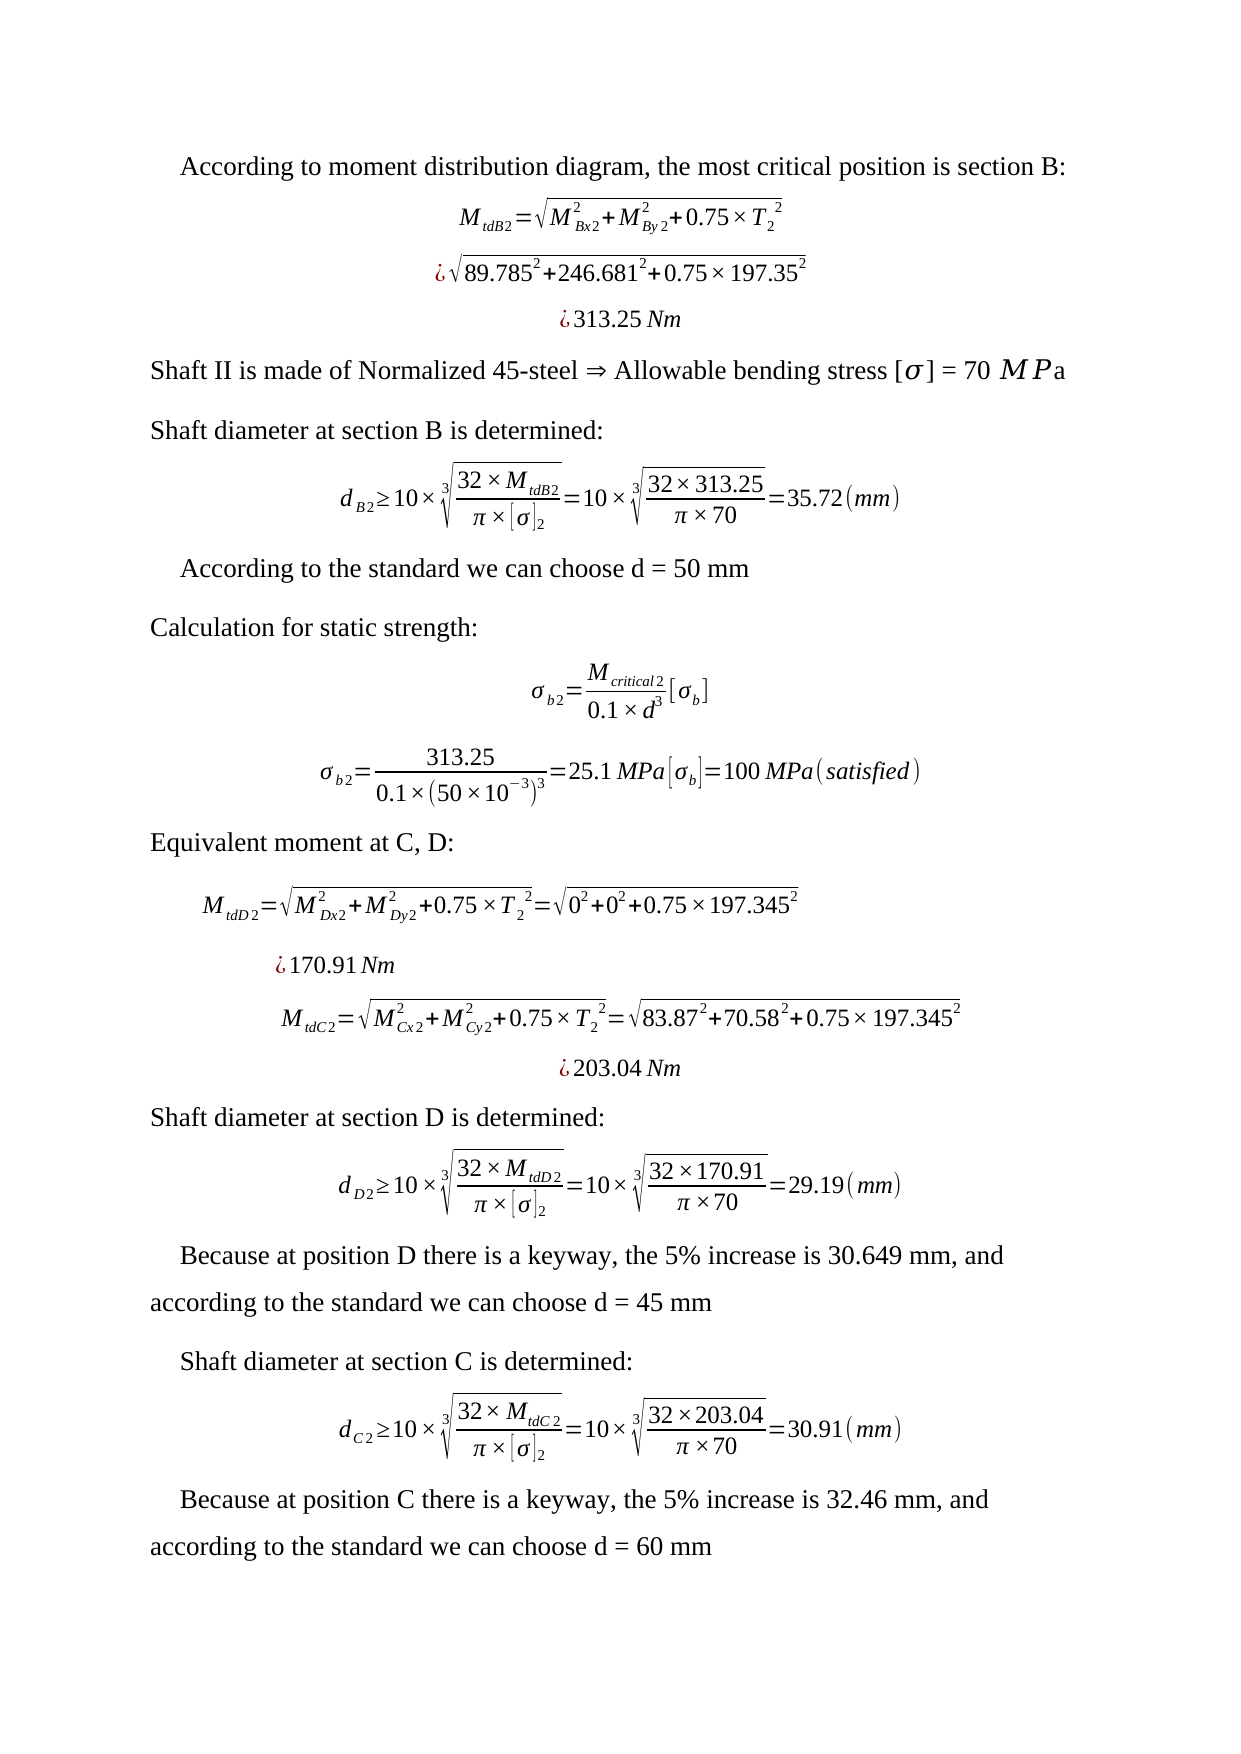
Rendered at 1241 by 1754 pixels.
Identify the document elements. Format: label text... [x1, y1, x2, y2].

text According to the standard we can choose d = 50 mm [150, 552, 1090, 583]
text Shaft diameter at section C is determined: [150, 1345, 1090, 1376]
text According to moment distribution diagram, the most critical position is section B: [150, 150, 1090, 181]
text Shaft II is made of Normalized 45-steel ⇒ Allowable bending stress [𝜎] = 70 𝑀𝑃a [150, 352, 1090, 385]
text Equivalent moment at C, D: [150, 826, 1090, 857]
text Calculation for static strength: [150, 611, 1090, 643]
text Because at position D there is a keyway, the 5% increase is 30.649 mm, and according to the standard we can choose d = 45 mm [150, 1239, 1090, 1317]
text Shaft diameter at section D is determined: [150, 1101, 1090, 1132]
text Shaft diameter at section B is determined: [150, 414, 1090, 445]
text Because at position C there is a keyway, the 5% increase is 32.46 mm, and according to the standard we can choose d = 60 mm [150, 1483, 1090, 1561]
